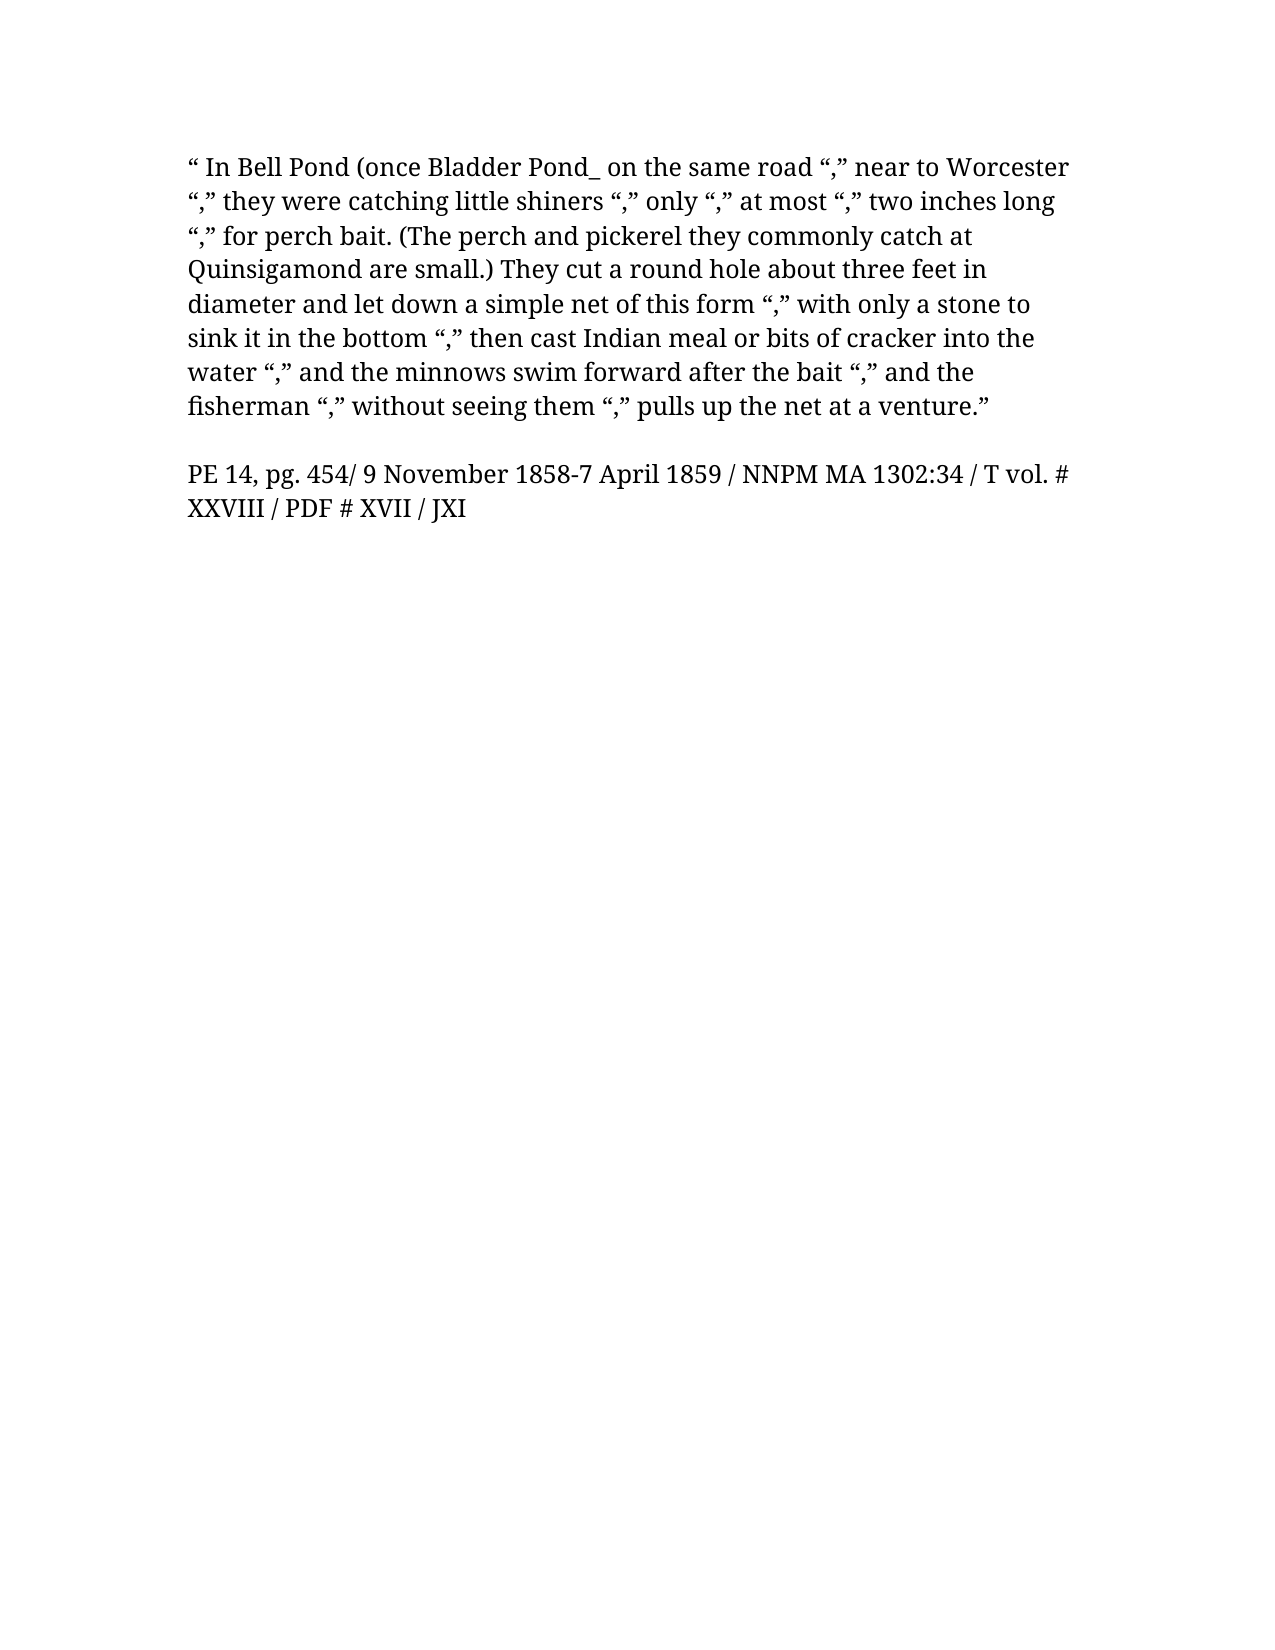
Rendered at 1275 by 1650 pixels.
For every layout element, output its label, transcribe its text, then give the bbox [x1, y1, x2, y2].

text “ In Bell Pond (once Bladder Pond_ on the same road “,” near to Worcester “,” they were catching little shiners “,” only “,” at most “,” two inches long “,” for perch bait. (The perch and pickerel they commonly catch at Quinsigamond are small.) They cut a round hole about three feet in diameter and let down a simple net of this form “,” with only a stone to sink it in the bottom “,” then cast Indian meal or bits of cracker into the water “,” and the minnows swim forward after the bait “,” and the fisherman “,” without seeing them “,” pulls up the net at a venture.” [187, 150, 1087, 422]
text PE 14, pg. 454/ 9 November 1858-7 April 1859 / NNPM MA 1302:34 / T vol. # XXVIII / PDF # XVII / JXI [187, 457, 1087, 525]
